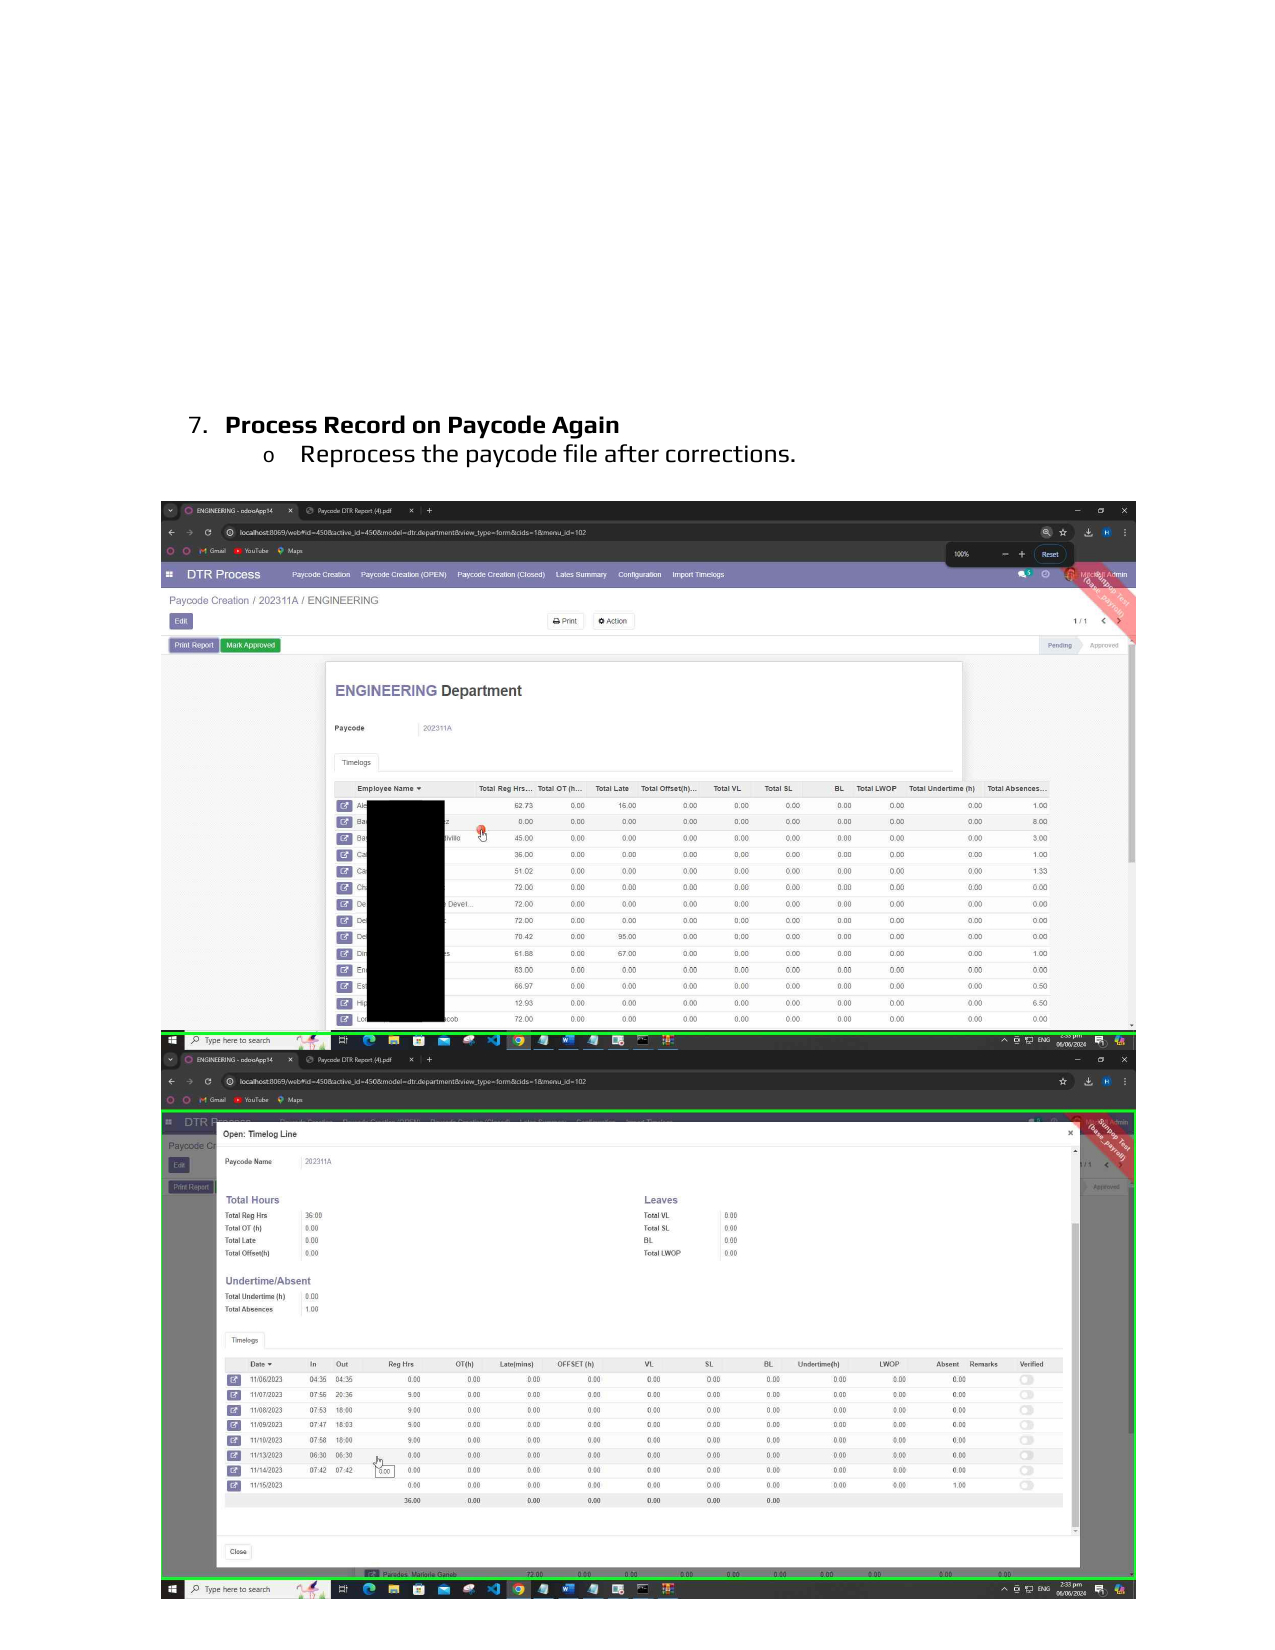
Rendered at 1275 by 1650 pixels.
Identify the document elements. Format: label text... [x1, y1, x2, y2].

list Process Record on Paycode Again [187, 410, 1125, 439]
list Reprocess the paycode file after corrections. [262, 439, 1125, 469]
picture [161, 501, 1136, 1599]
